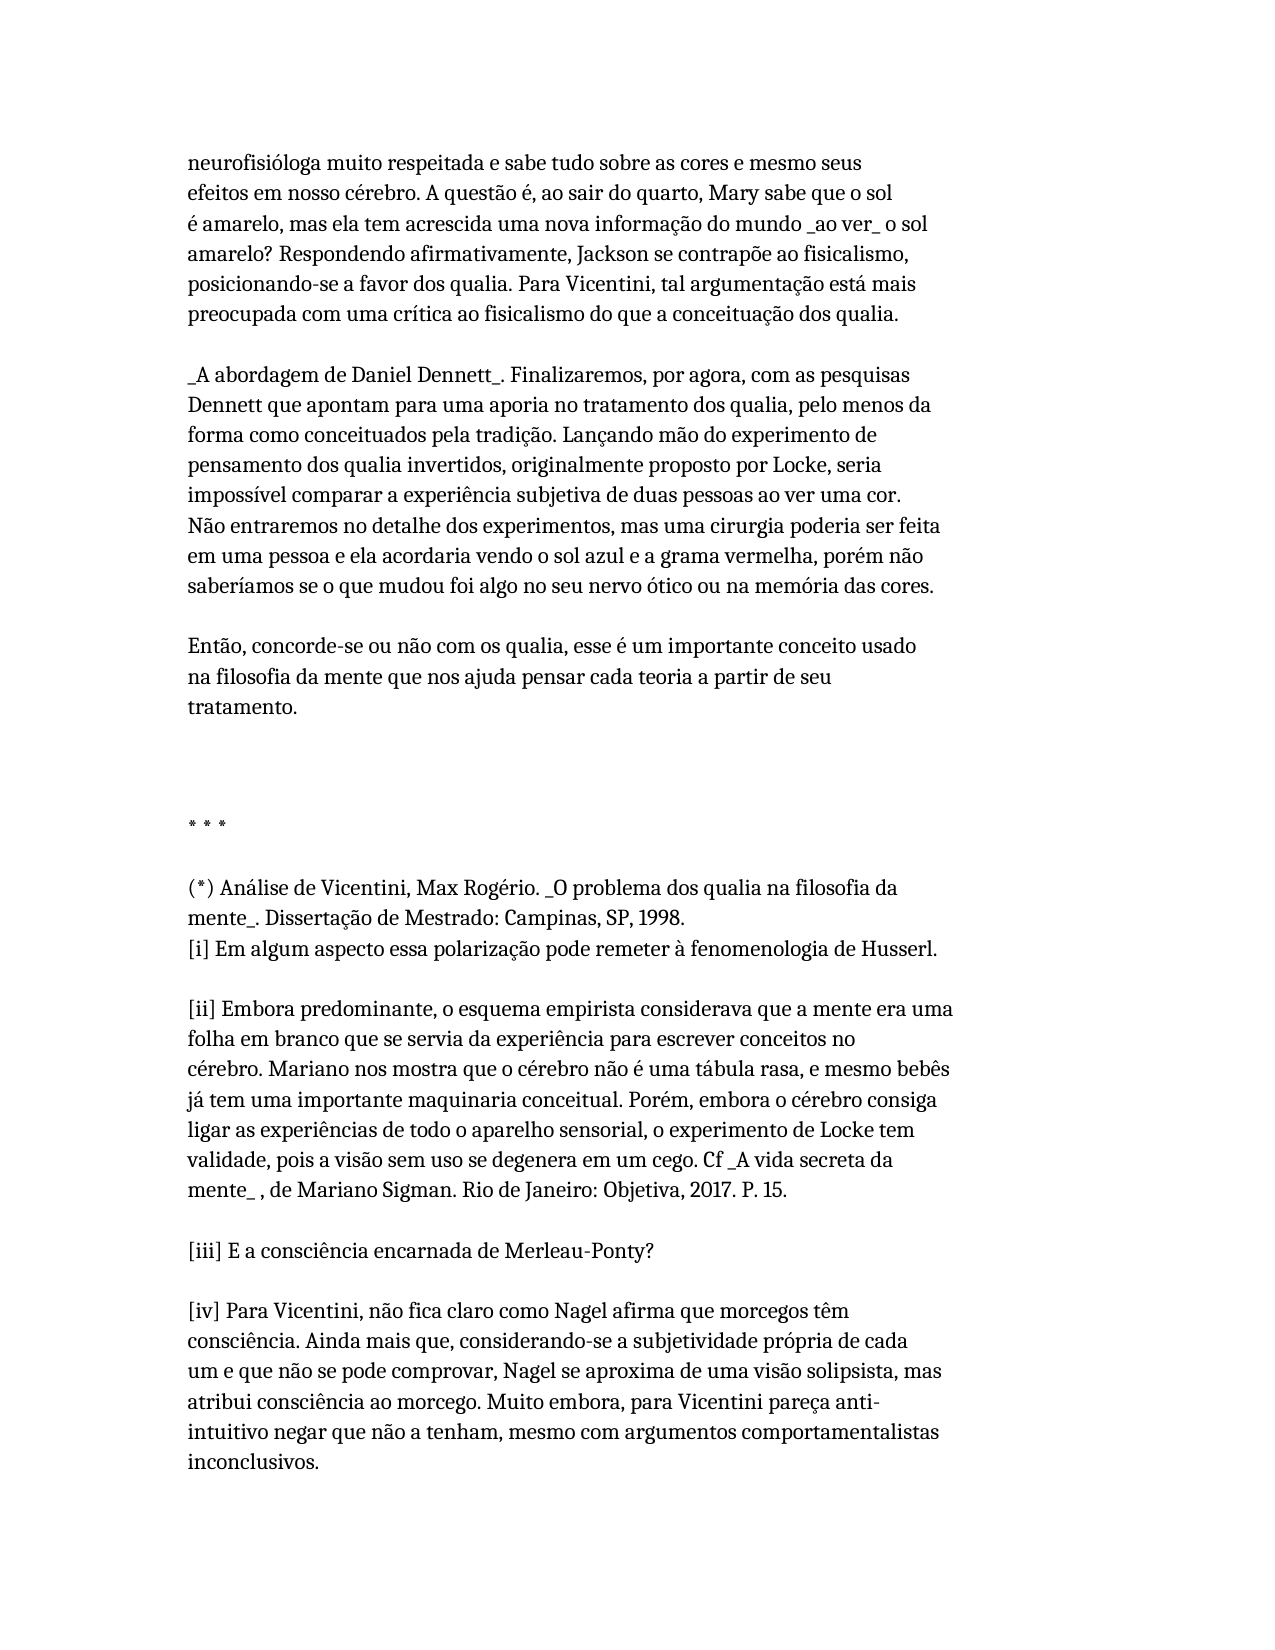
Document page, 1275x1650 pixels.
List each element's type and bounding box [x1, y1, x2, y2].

text [187, 150, 1087, 1475]
